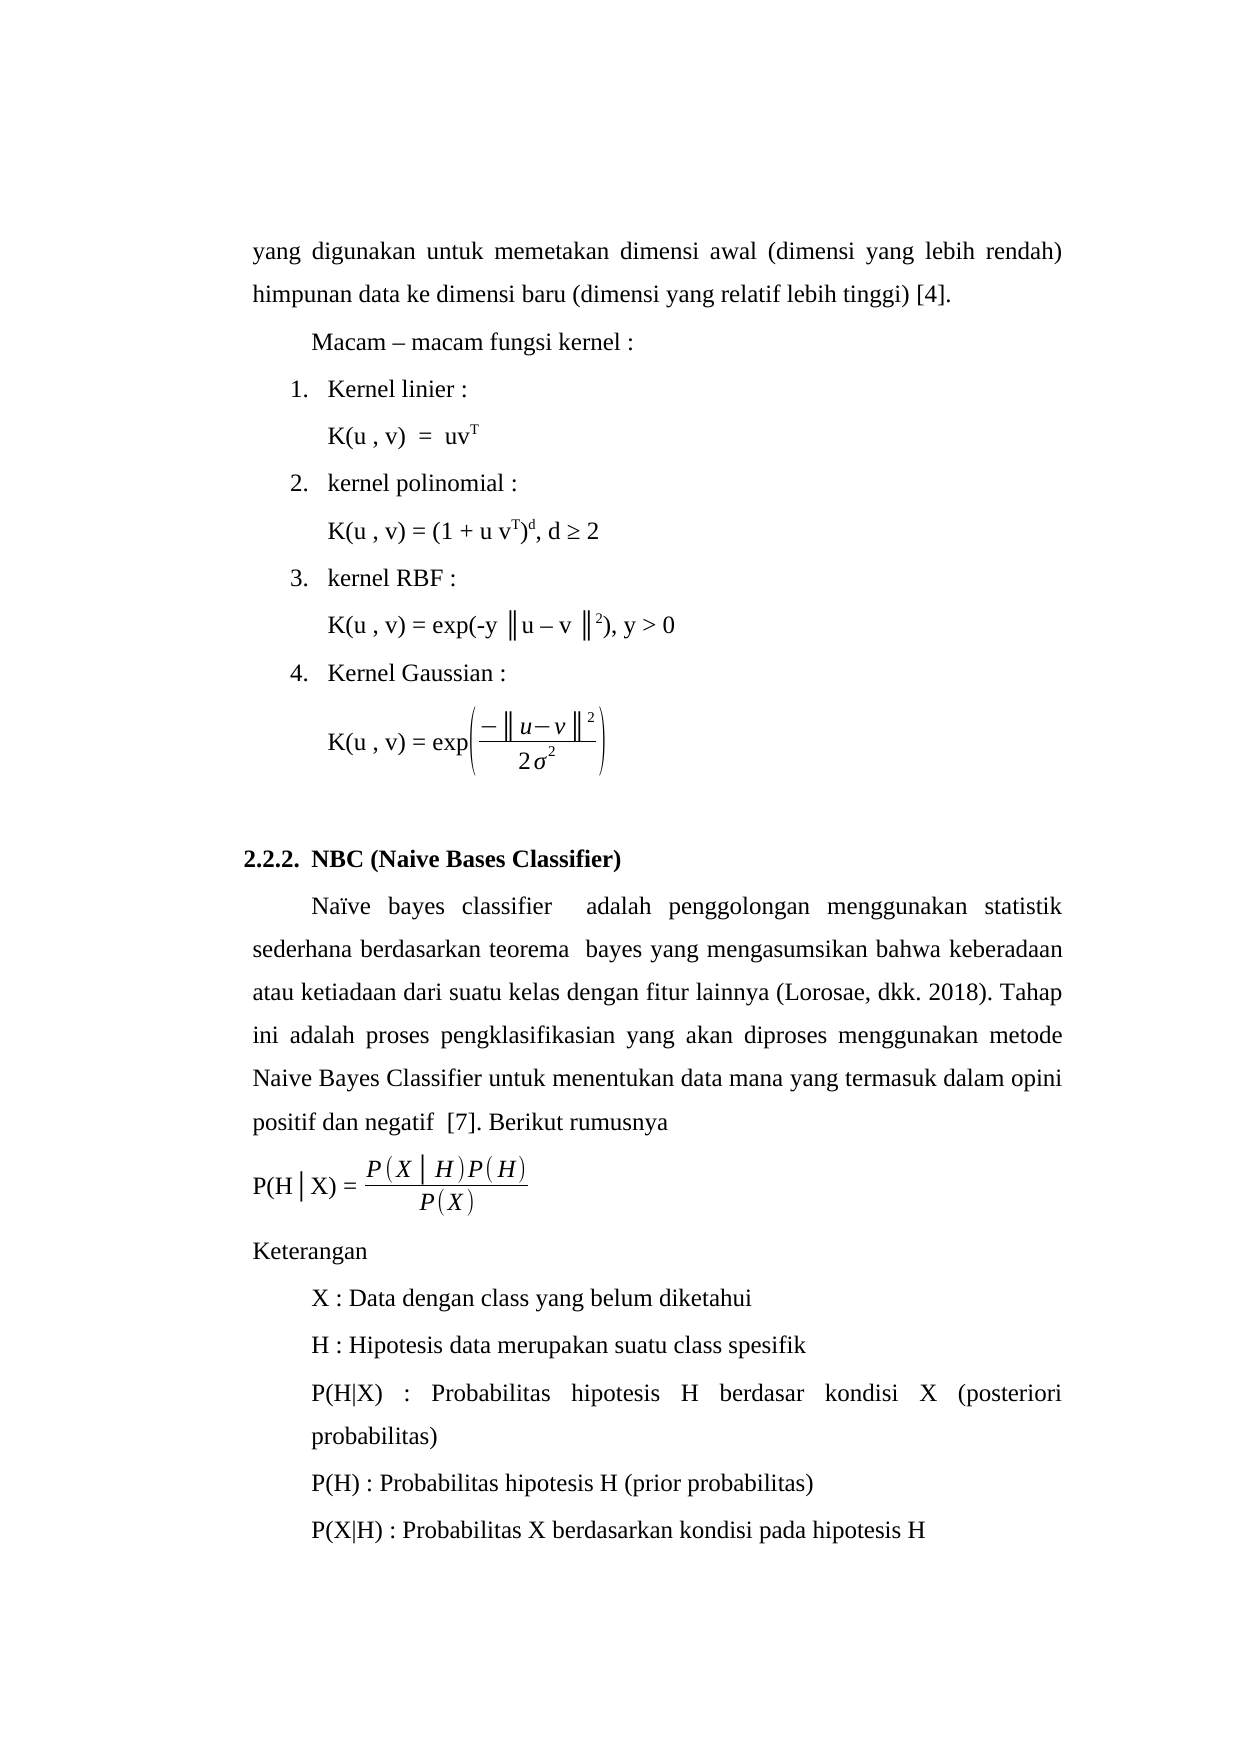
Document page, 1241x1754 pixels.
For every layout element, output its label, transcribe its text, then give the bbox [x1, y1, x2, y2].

text K(u , v) = exp [327, 705, 1063, 778]
text H : Hipotesis data merupakan suatu class spesifik [311, 1331, 1063, 1359]
list kernel polinomial : [290, 468, 1063, 497]
text P(H) : Probabilitas hipotesis H (prior probabilitas) [311, 1468, 1063, 1497]
text Naïve bayes classifier adalah penggolongan menggunakan statistik sederhana berdasarkan teorema bayes yang mengasumsikan bahwa keberadaan atau ketiadaan dari suatu kelas dengan fitur lainnya (Lorosae, dkk. 2018). Tahap ini adalah proses pengklasifikasian yang akan diproses menggunakan metode Naive Bayes Classifier untuk menentukan data mana yang termasuk dalam opini positif dan negatif [7]. Berikut rumusnya [252, 891, 1063, 1135]
text K(u , v) = exp(-y ║u – v ║2), y > 0 [589, 610, 1063, 639]
text Macam – macam fungsi kernel : [252, 327, 1063, 355]
text X : Data dengan class yang belum diketahui [311, 1283, 1063, 1312]
text K(u , v) = (1 + u vT)d, d ≥ 2 [327, 516, 1063, 544]
text Keterangan [252, 1236, 1063, 1265]
list kernel RBF : [290, 563, 1063, 592]
list Kernel linier : [290, 374, 1063, 403]
text K(u , v) = exp(-y ║u – v ║2), y > 0 [327, 610, 509, 639]
list Kernel Gaussian : [290, 658, 1063, 686]
text P(H│X) = [252, 1154, 1063, 1217]
text P(X|H) : Probabilitas X berdasarkan kondisi pada hipotesis H [311, 1516, 1063, 1544]
text P(H|X) : Probabilitas hipotesis H berdasar kondisi X (posteriori probabilitas) [311, 1378, 1063, 1450]
text K(u , v) = uvT [327, 421, 1063, 450]
list NBC (Naive Bases Classifier) [243, 844, 1063, 872]
